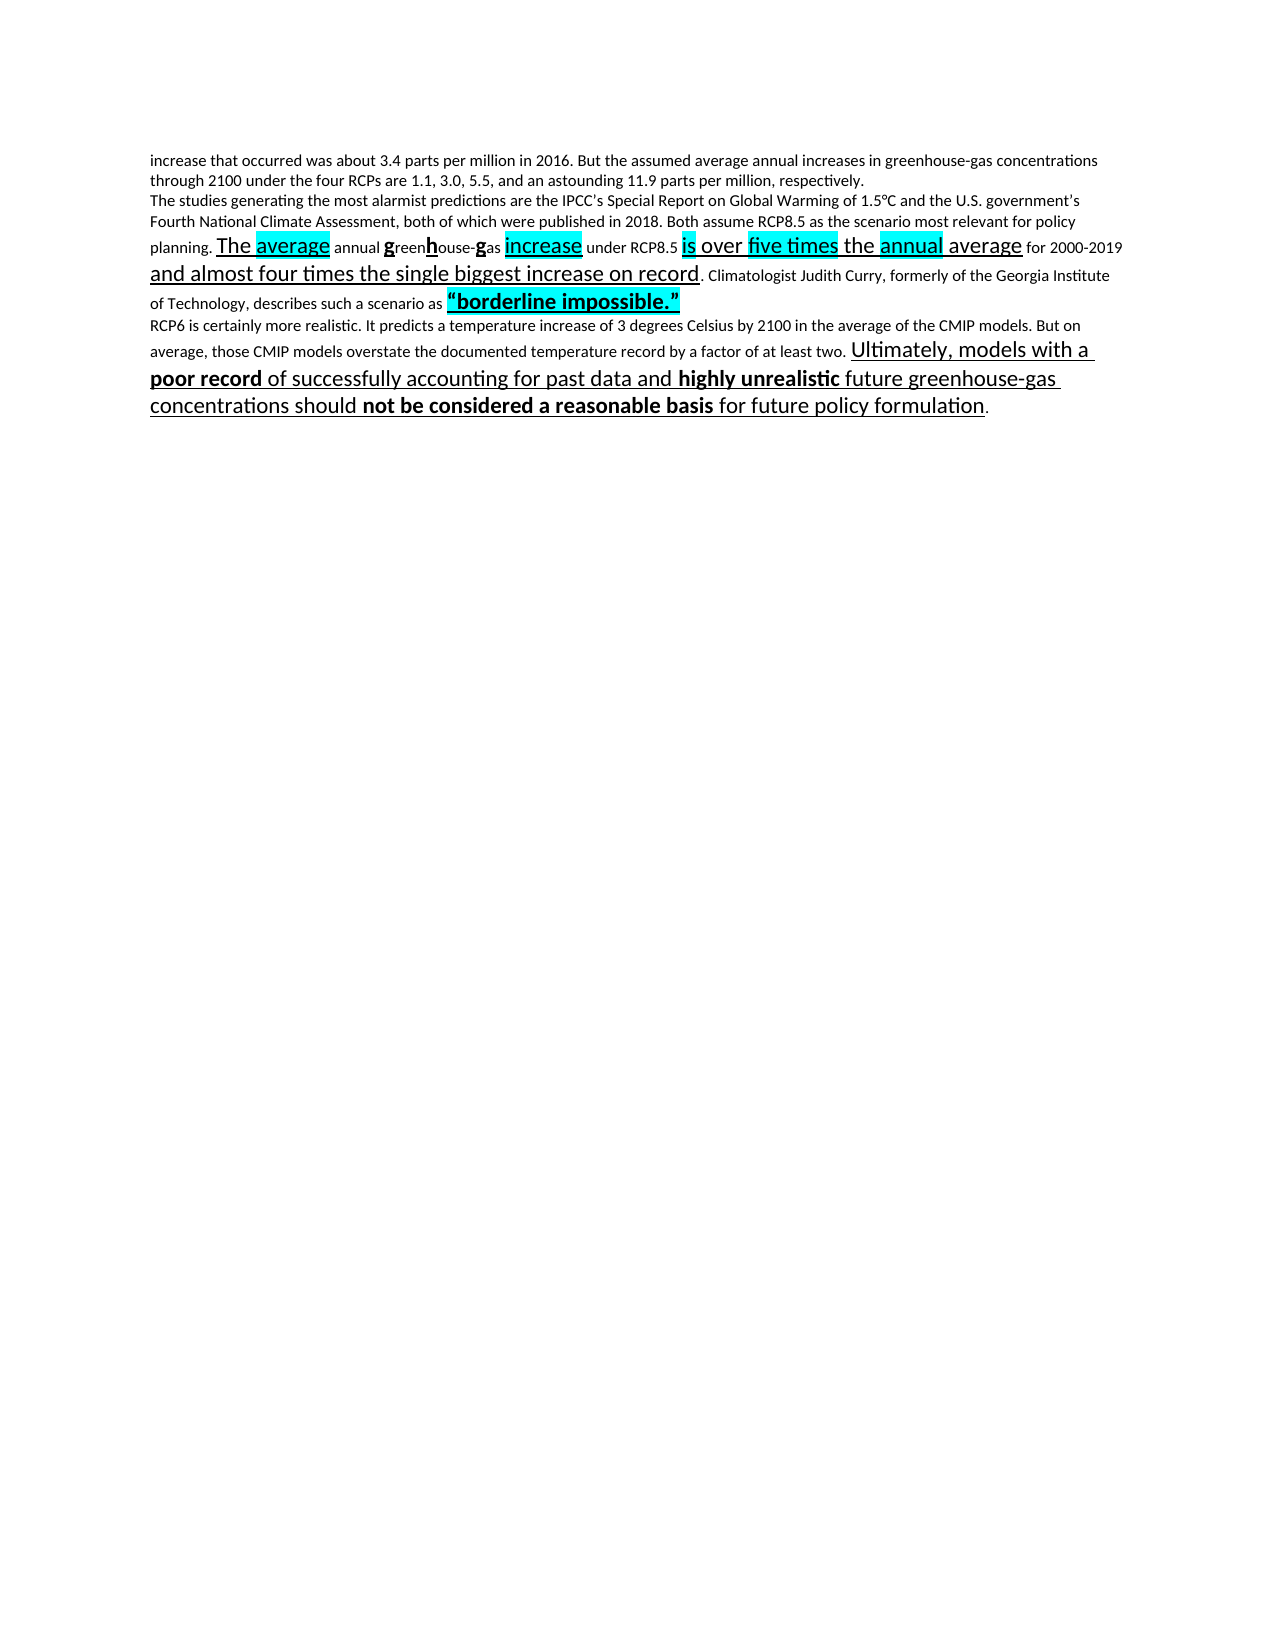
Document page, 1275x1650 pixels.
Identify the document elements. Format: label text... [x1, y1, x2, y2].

text RCP6 is certainly more realistic. It predicts a temperature increase of 3 degrees Celsius by 2100 in the average of the CMIP models. But on average, those CMIP models overstate the documented temperature record by a factor of at least two. Ultimately, models with a poor record of successfully accounting for past data and highly unrealistic future greenhouse-gas concentrations should not be considered a reasonable basis for future policy formulation. [150, 315, 1125, 420]
text The studies generating the most alarmist predictions are the IPCC’s Special Report on Global Warming of 1.5°C and the U.S. government’s Fourth National Climate Assessment, both of which were published in 2018. Both assume RCP8.5 as the scenario most relevant for policy planning. The average annual greenhouse-gas increase under RCP8.5 is over five times the annual average for 2000-2019 and almost four times the single biggest increase on record. Climatologist Judith Curry, formerly of the Georgia Institute of Technology, describes such a scenario as “borderline impossible.” [150, 191, 1125, 315]
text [150, 150, 1125, 191]
